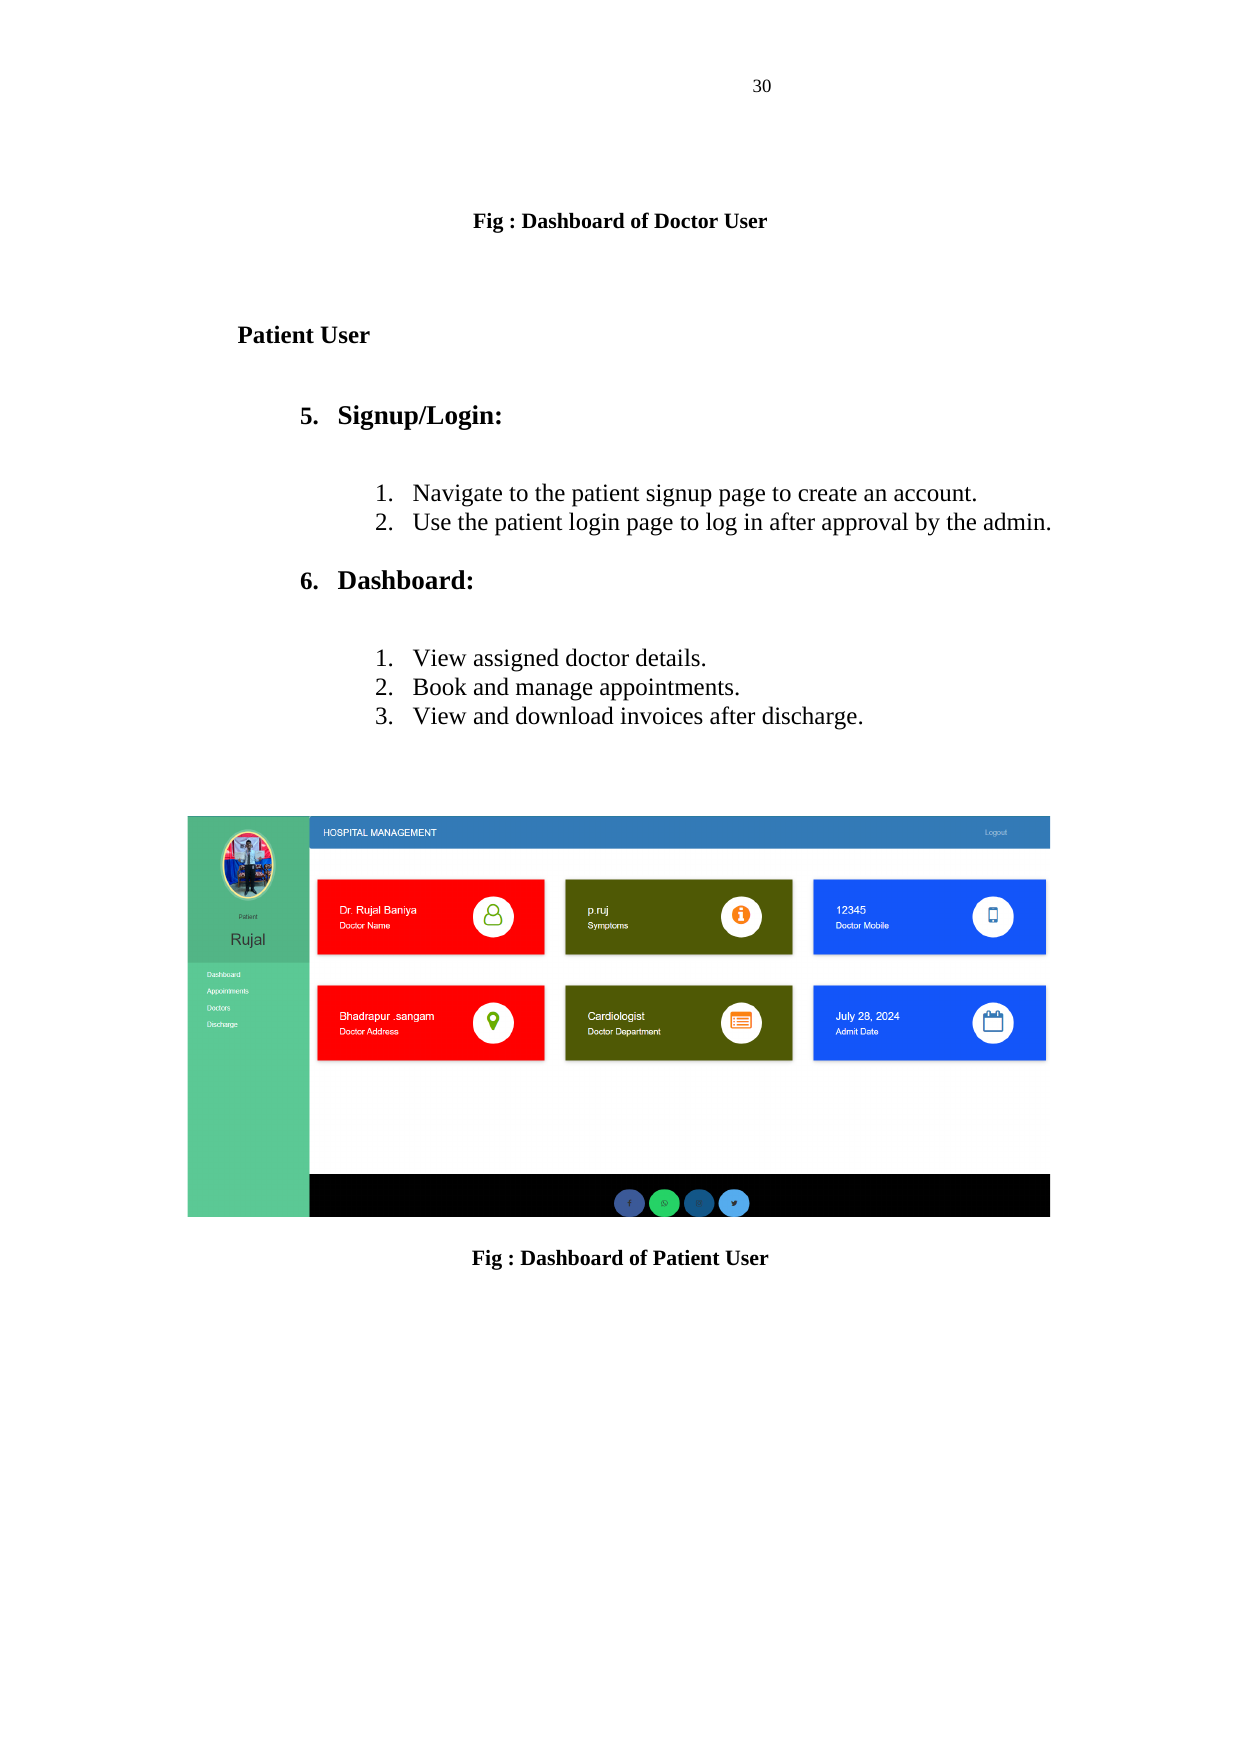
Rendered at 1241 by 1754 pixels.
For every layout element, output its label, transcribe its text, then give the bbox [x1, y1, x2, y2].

subtitle Patient User [237, 320, 1053, 349]
picture [187, 816, 1051, 1217]
list Navigate to the patient signup page to create an account. [375, 478, 1053, 507]
list View assigned doctor details. [375, 643, 1053, 672]
list View and download invoices after discharge. [375, 701, 1053, 729]
list Use the patient login page to log in after approval by the admin. [375, 507, 1053, 535]
subtitle Fig : Dashboard of Doctor User [187, 208, 1053, 233]
subtitle Signup/Login: [300, 399, 1053, 430]
list Book and manage appointments. [375, 672, 1053, 701]
subtitle Fig : Dashboard of Patient User [187, 1245, 1053, 1271]
subtitle Dashboard: [300, 564, 1053, 596]
